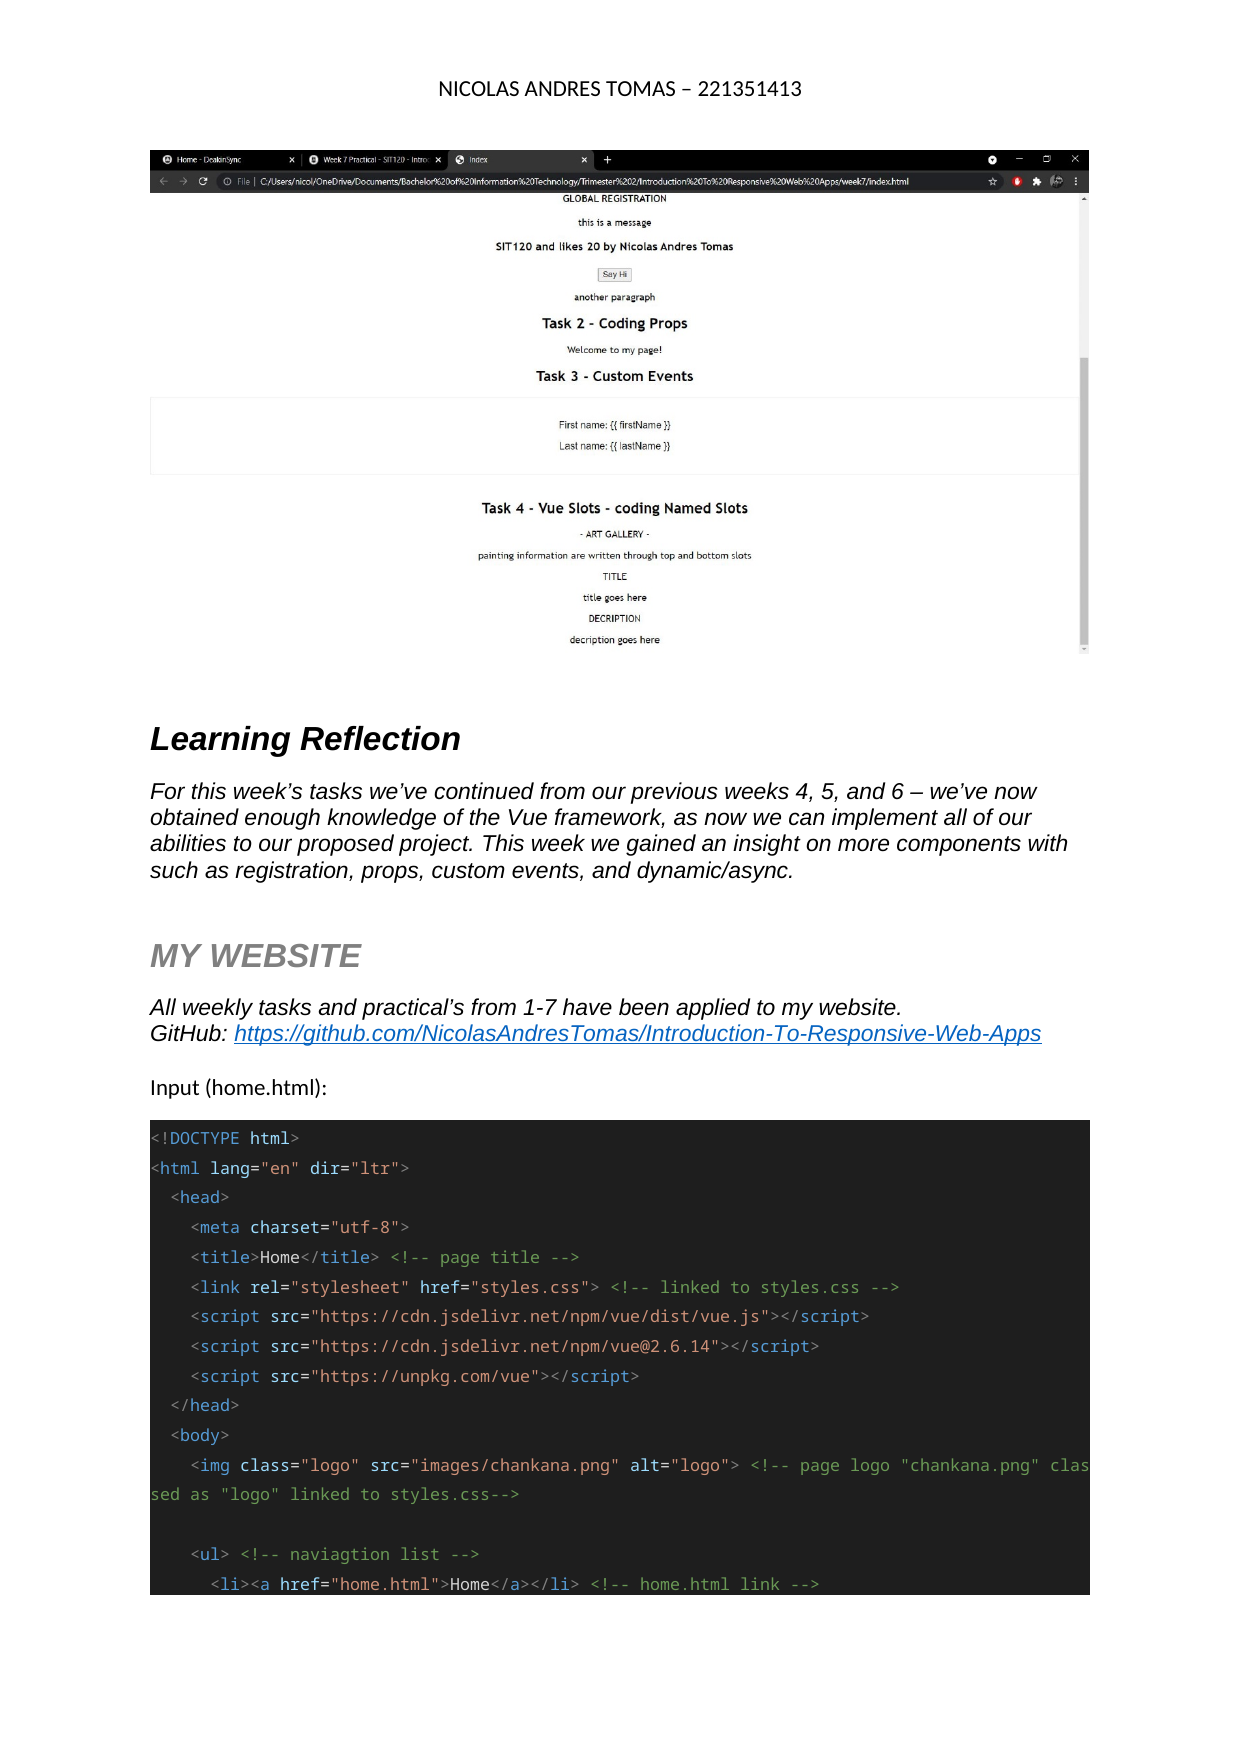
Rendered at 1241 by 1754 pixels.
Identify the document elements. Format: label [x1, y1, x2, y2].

picture [150, 150, 1089, 654]
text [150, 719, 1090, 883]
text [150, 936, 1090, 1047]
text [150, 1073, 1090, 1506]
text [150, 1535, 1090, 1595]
